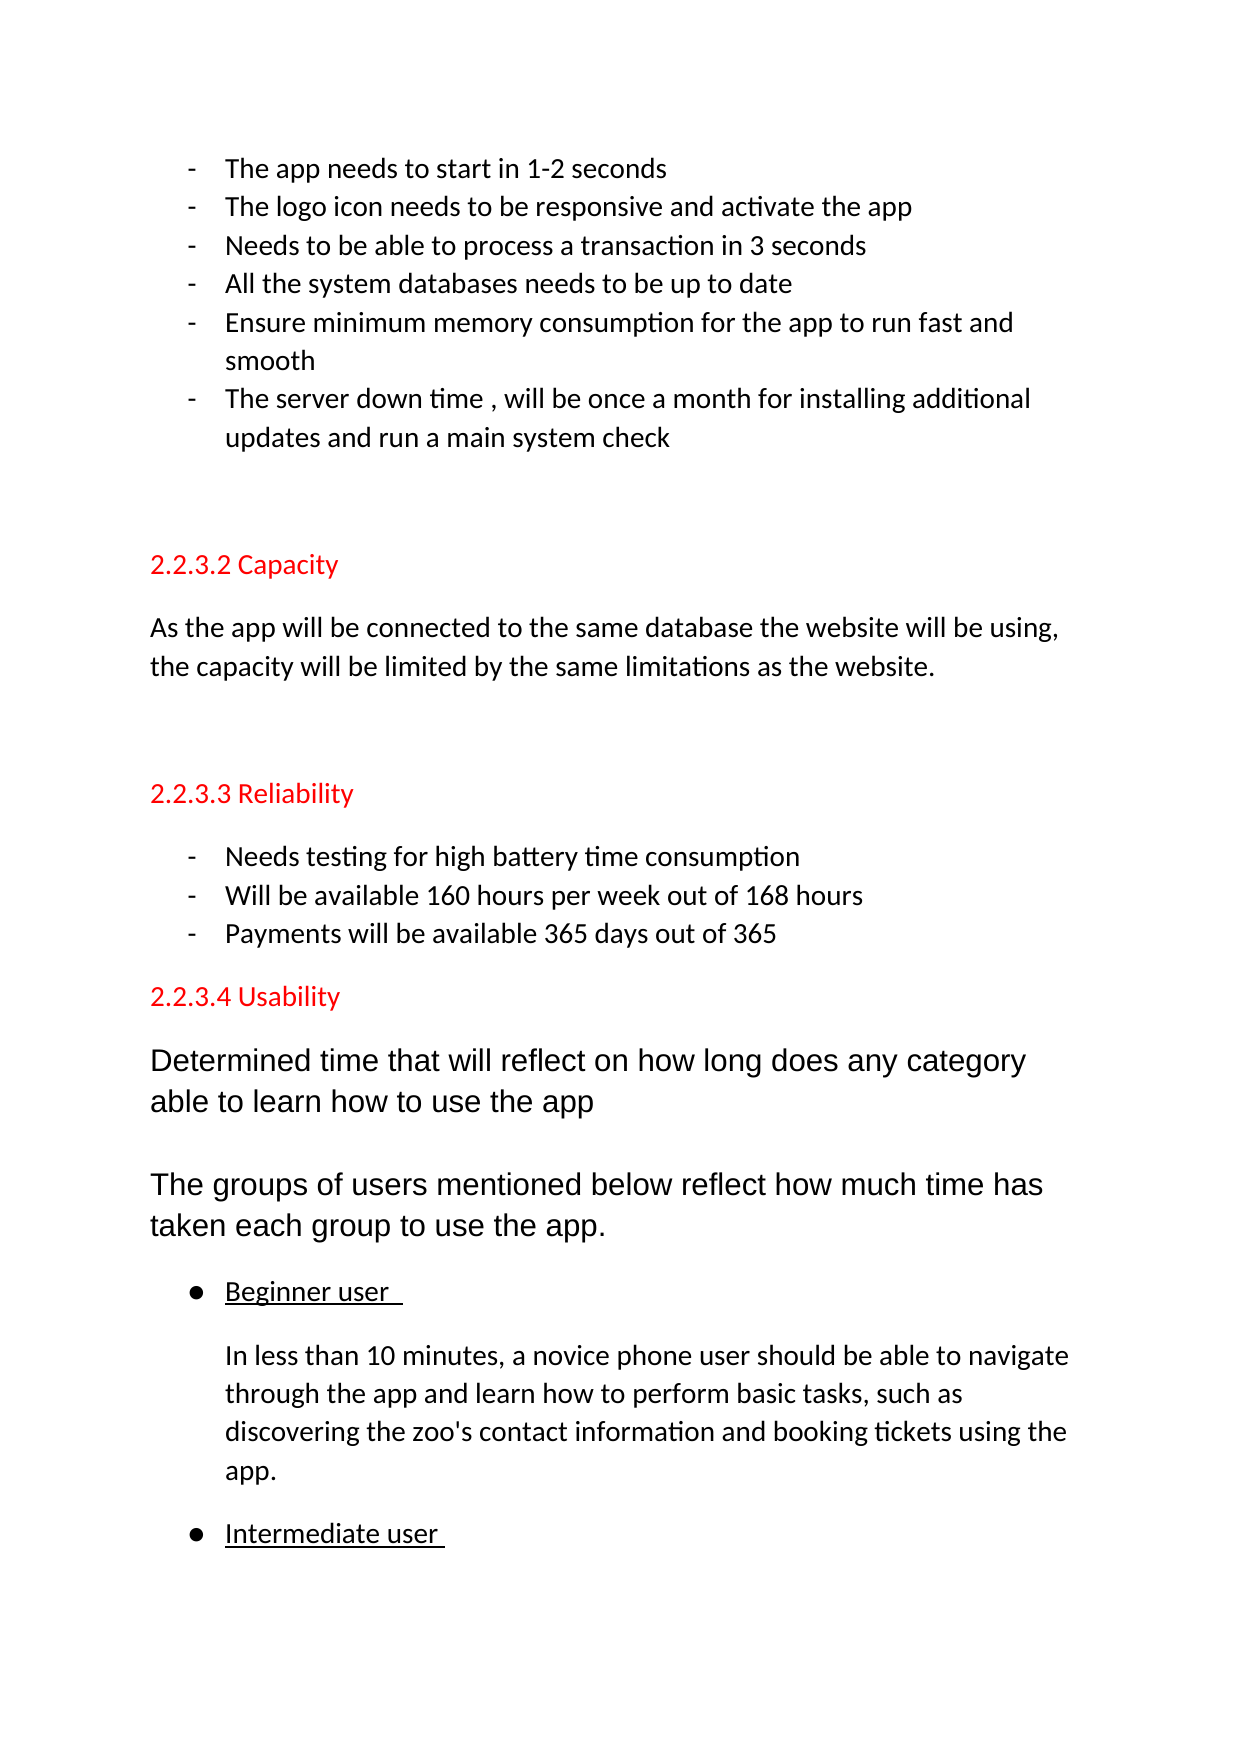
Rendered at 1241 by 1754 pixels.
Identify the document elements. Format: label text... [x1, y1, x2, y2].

text 2.2.3.4 Usability [150, 978, 1090, 1014]
list The app needs to start in 1-2 seconds [187, 150, 1090, 186]
text 2.2.3.3 Reliability [150, 775, 1090, 810]
list The server down time , will be once a month for installing additional updates and run a main system check [187, 381, 1090, 455]
list Will be available 160 hours per week out of 168 hours [187, 877, 1090, 912]
text 2.2.3.2 Capacity [150, 546, 1090, 582]
list Payments will be available 365 days out of 365 [187, 915, 1090, 951]
list All the system databases needs to be up to date [187, 265, 1090, 301]
text As the app will be connected to the same database the website will be using, the capacity will be limited by the same limitations as the website. [150, 609, 1090, 683]
list Needs to be able to process a transaction in 3 seconds [187, 227, 1090, 262]
list Needs testing for high battery time consumption [187, 838, 1090, 874]
list Ensure minimum memory consumption for the app to run fast and smooth [187, 304, 1090, 378]
list The logo icon needs to be responsive and activate the app [187, 188, 1090, 224]
text Determined time that will reflect on how long does any category able to learn how to use the app [150, 1042, 1090, 1119]
list Intermediate user [187, 1515, 1090, 1551]
text The groups of users mentioned below reflect how much time has taken each group to use the app. [150, 1166, 1090, 1243]
text In less than 10 minutes, a novice phone user should be able to navigate through the app and learn how to perform basic tasks, such as discovering the zoo's contact information and booking tickets using the app. [225, 1337, 1090, 1487]
list Beginner user [187, 1273, 1090, 1309]
